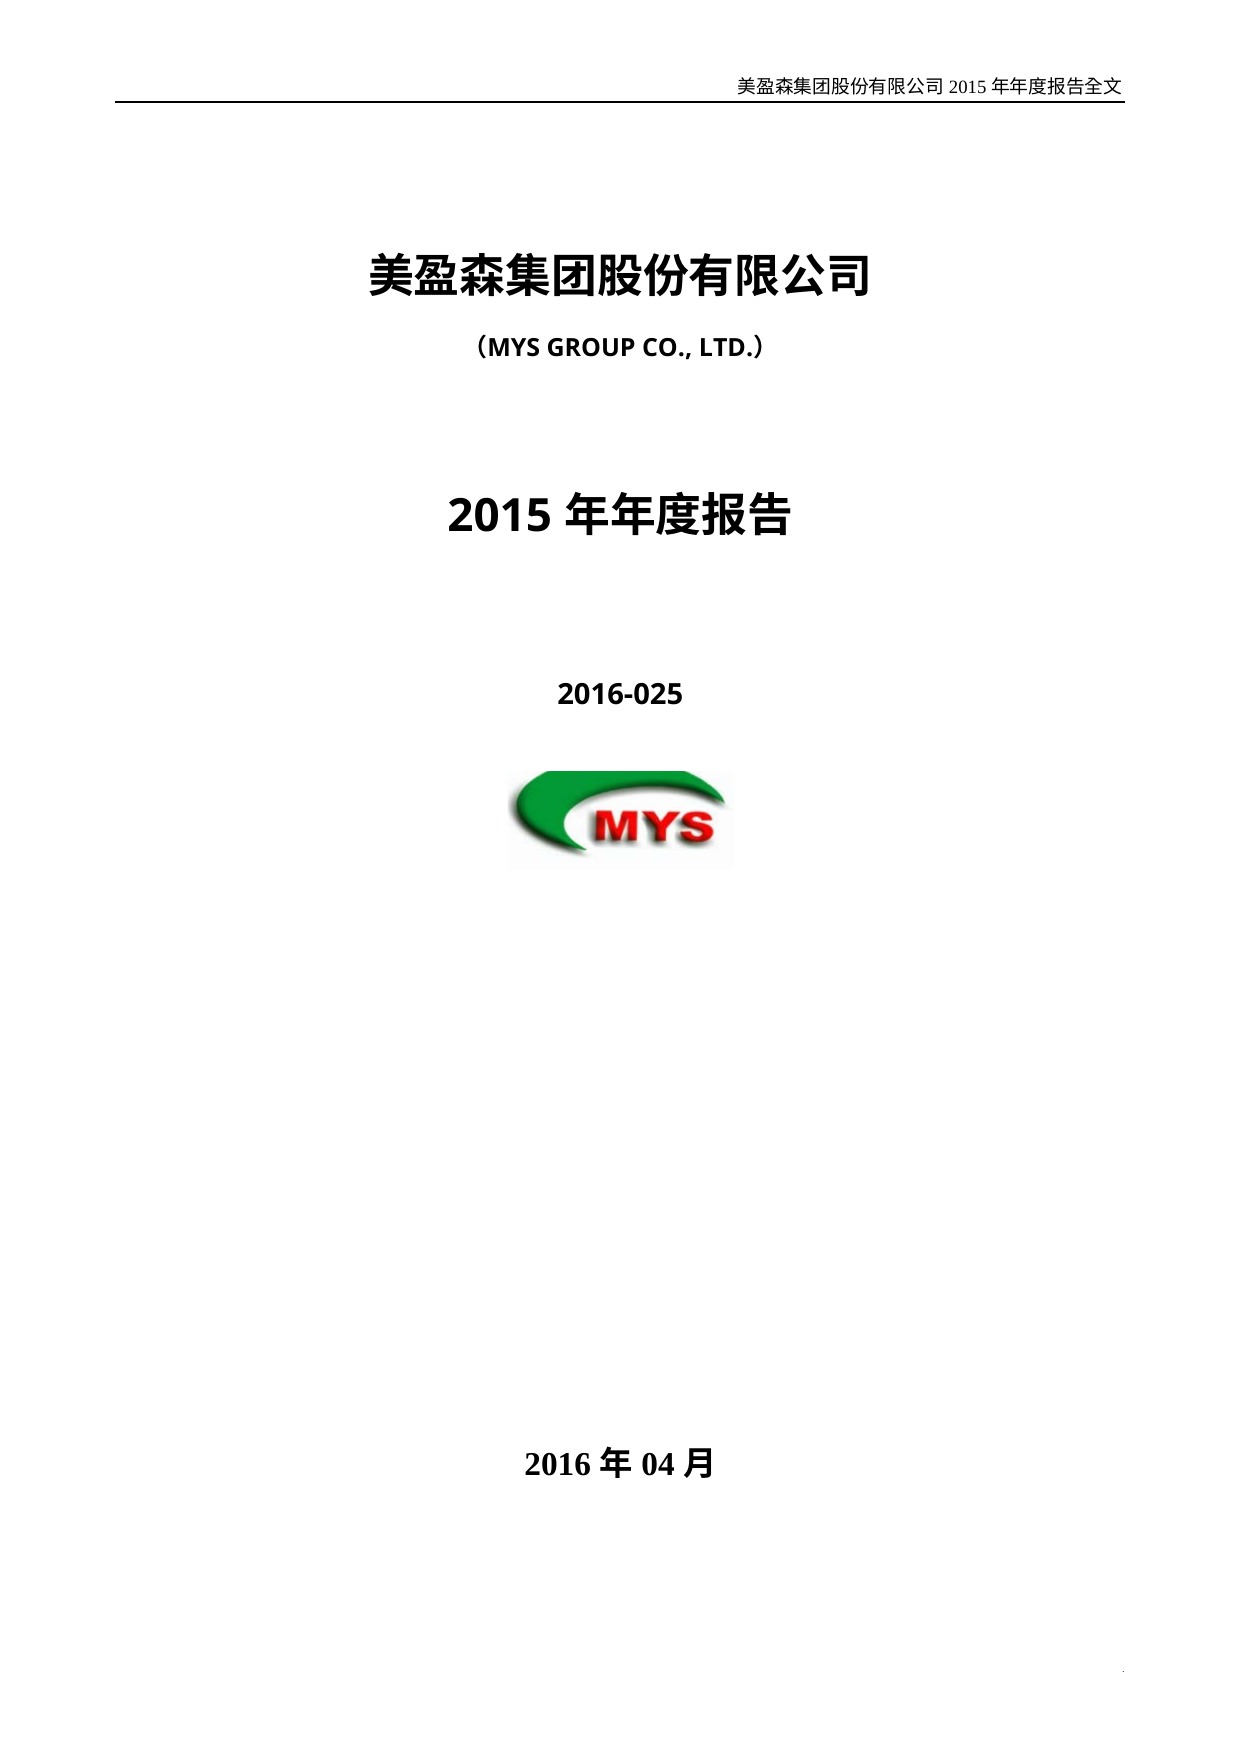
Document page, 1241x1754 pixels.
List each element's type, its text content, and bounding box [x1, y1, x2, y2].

text 2016 年 04 月 [365, 1440, 875, 1485]
subtitle （MYS GROUP CO., LTD.） [365, 329, 875, 363]
picture [507, 771, 735, 870]
text 2015 年年度报告 [365, 483, 875, 545]
text 2016-025 [365, 673, 875, 713]
text 美盈森集团股份有限公司 [365, 243, 875, 306]
